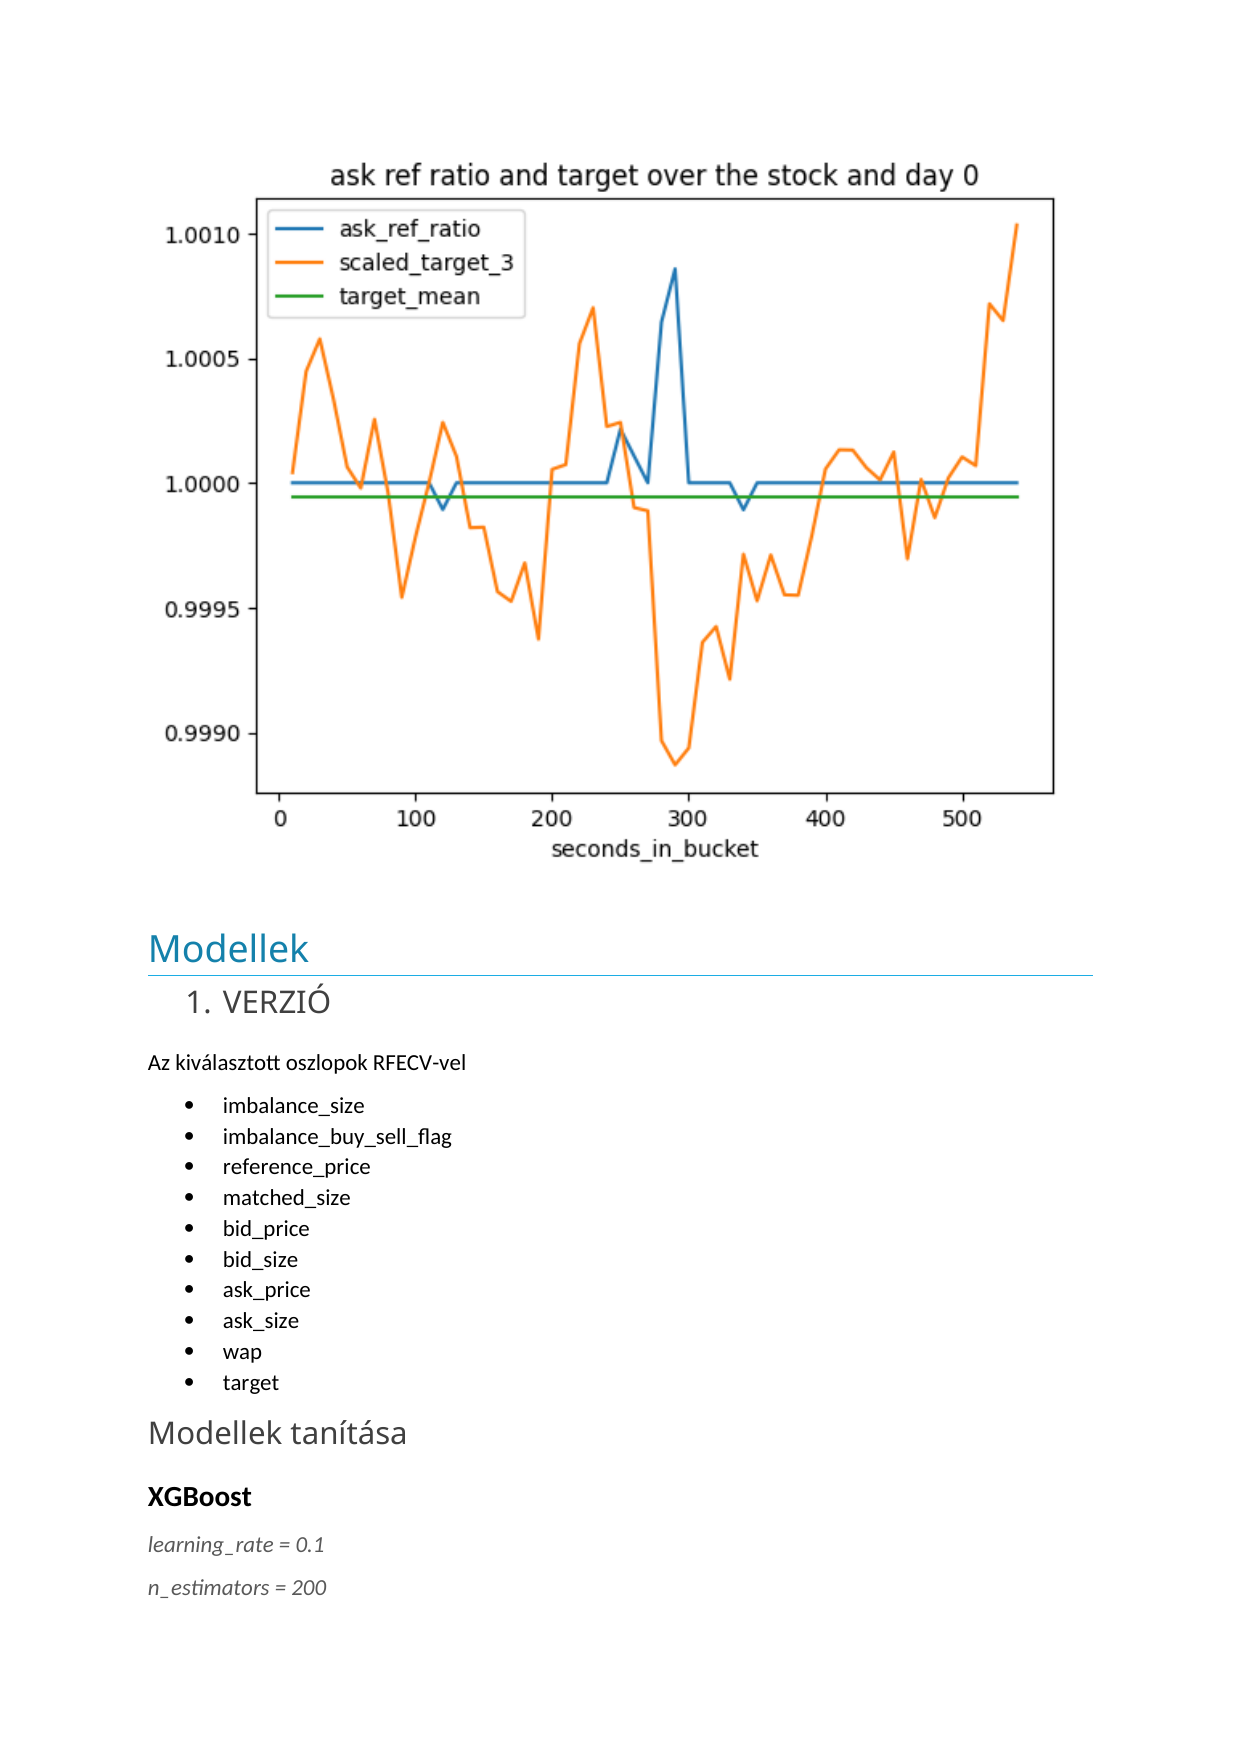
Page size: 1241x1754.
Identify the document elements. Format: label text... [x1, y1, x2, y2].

text XGBoost [148, 1478, 1093, 1514]
list wap [185, 1337, 1093, 1365]
subtitle VERZIÓ [185, 980, 1093, 1023]
list imbalance_buy_sell_flag [185, 1122, 1093, 1150]
subtitle Modellek tanítása [148, 1411, 1093, 1453]
picture [147, 147, 1069, 878]
list bid_price [185, 1214, 1093, 1242]
list target [185, 1368, 1093, 1396]
text Az kiválasztott oszlopok RFECV-vel [148, 1048, 1093, 1076]
list matched_size [185, 1183, 1093, 1211]
text learning_rate = 0.1 [148, 1530, 1093, 1558]
list ask_price [185, 1275, 1093, 1303]
list imbalance_size [185, 1091, 1093, 1119]
list reference_price [185, 1152, 1093, 1181]
list bid_size [185, 1245, 1093, 1273]
list ask_size [185, 1306, 1093, 1334]
subtitle Modellek [148, 922, 1093, 975]
text n_estimators = 200 [148, 1573, 1093, 1601]
